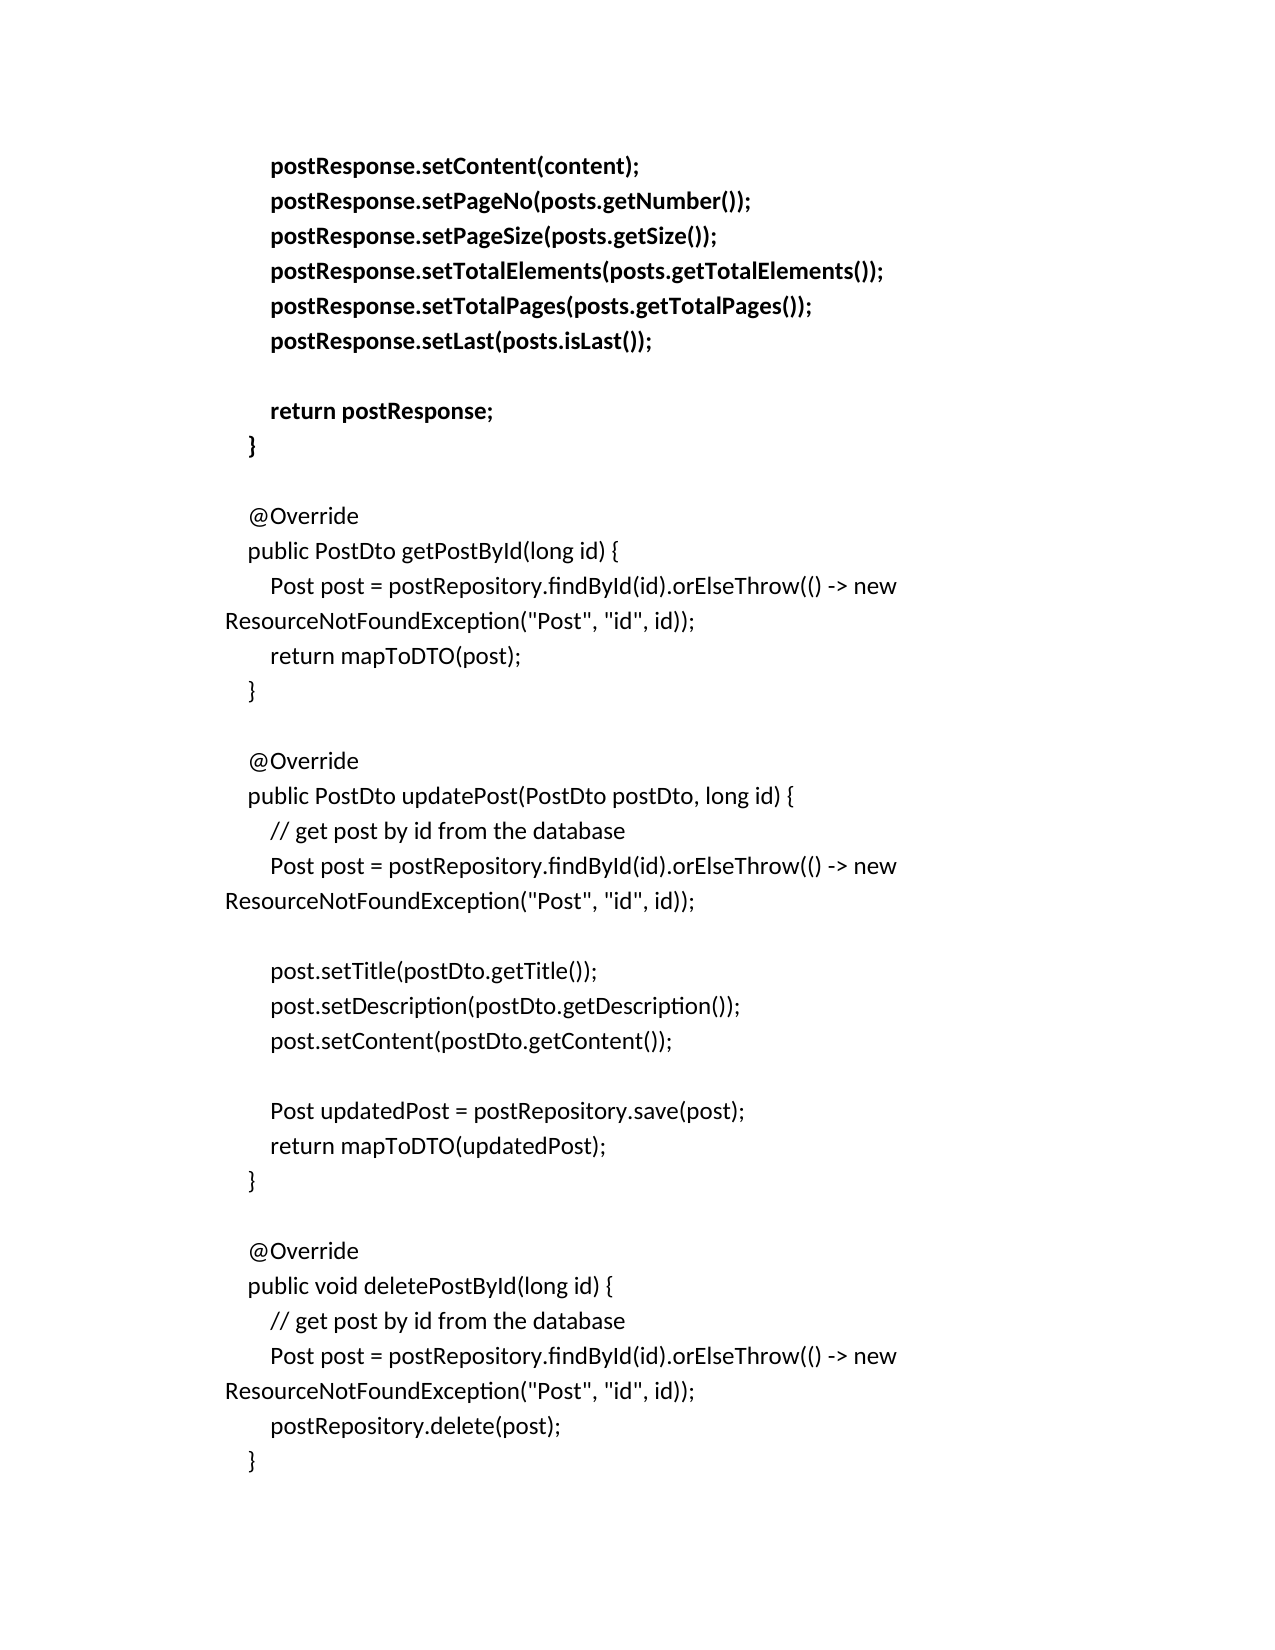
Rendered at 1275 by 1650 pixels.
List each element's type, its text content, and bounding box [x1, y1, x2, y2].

list // get post by id from the database [225, 1305, 1125, 1336]
list postResponse.setTotalPages(posts.getTotalPages()); [225, 290, 1125, 321]
list } [225, 430, 1125, 461]
list postRepository.delete(post); [225, 1410, 1125, 1441]
list Post post = postRepository.findById(id).orElseThrow(() -> new ResourceNotFoundException("Post", "id", id)); [225, 570, 1125, 636]
list @Override [225, 1235, 1125, 1266]
list } [225, 1445, 1125, 1476]
list public PostDto getPostById(long id) { [225, 535, 1125, 566]
list return mapToDTO(updatedPost); [225, 1130, 1125, 1161]
list Post post = postRepository.findById(id).orElseThrow(() -> new ResourceNotFoundException("Post", "id", id)); [225, 1340, 1125, 1406]
list } [225, 675, 1125, 706]
list postResponse.setPageNo(posts.getNumber()); [225, 185, 1125, 216]
list post.setTitle(postDto.getTitle()); [225, 955, 1125, 986]
list Post updatedPost = postRepository.save(post); [225, 1095, 1125, 1126]
list } [225, 1165, 1125, 1196]
list postResponse.setPageSize(posts.getSize()); [225, 220, 1125, 251]
list return mapToDTO(post); [225, 640, 1125, 671]
list postResponse.setTotalElements(posts.getTotalElements()); [225, 255, 1125, 286]
list public PostDto updatePost(PostDto postDto, long id) { [225, 780, 1125, 811]
list Post post = postRepository.findById(id).orElseThrow(() -> new ResourceNotFoundException("Post", "id", id)); [225, 850, 1125, 916]
list postResponse.setLast(posts.isLast()); [225, 325, 1125, 356]
list // get post by id from the database [225, 815, 1125, 846]
list public void deletePostById(long id) { [225, 1270, 1125, 1301]
list return postResponse; [225, 395, 1125, 426]
list postResponse.setContent(content); [225, 150, 1125, 181]
list post.setContent(postDto.getContent()); [225, 1025, 1125, 1056]
list post.setDescription(postDto.getDescription()); [225, 990, 1125, 1021]
list @Override [225, 745, 1125, 776]
list @Override [225, 500, 1125, 531]
